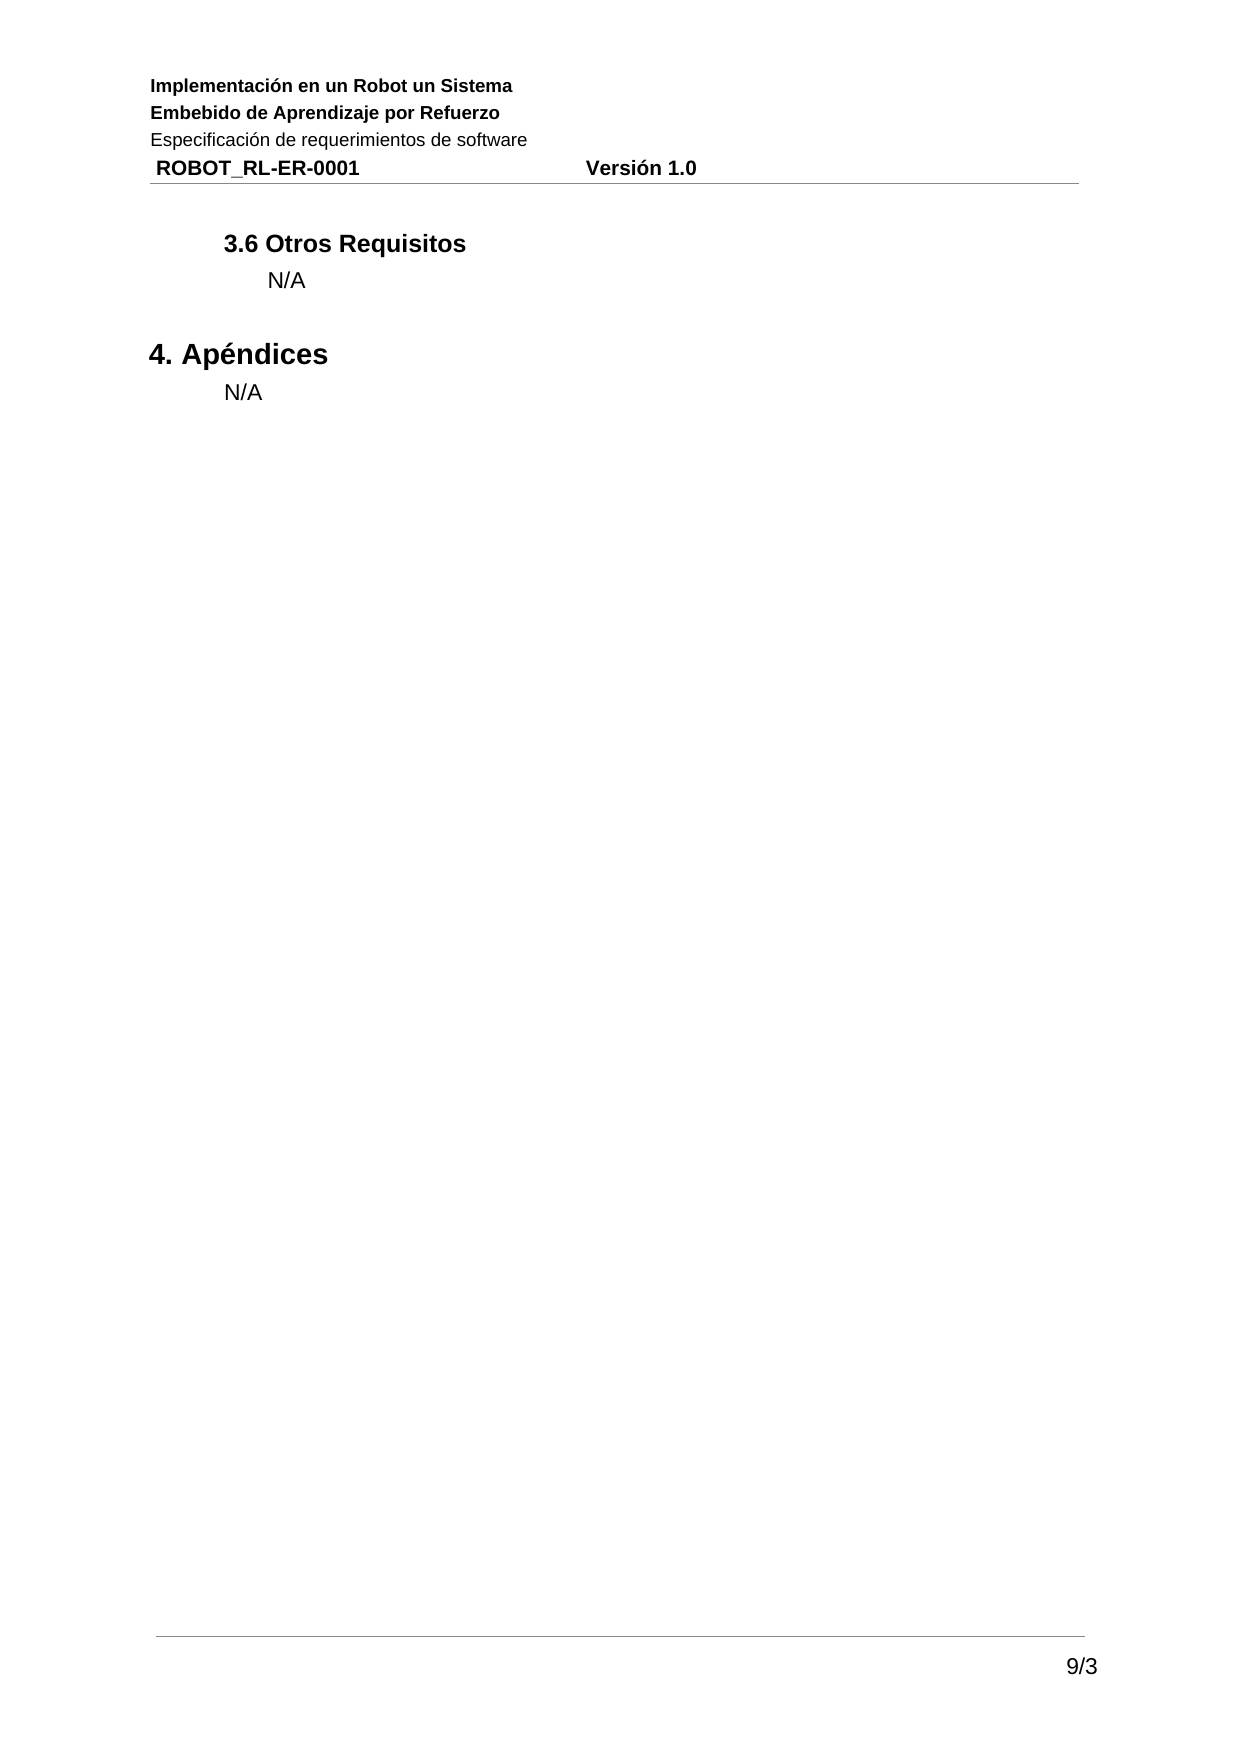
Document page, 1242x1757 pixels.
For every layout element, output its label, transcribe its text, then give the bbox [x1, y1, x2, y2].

subtitle 4. Apéndices [148, 337, 1092, 371]
text N/A [224, 379, 1092, 406]
subtitle 3.6 Otros Requisitos [223, 229, 1092, 258]
text N/A [267, 267, 1092, 293]
